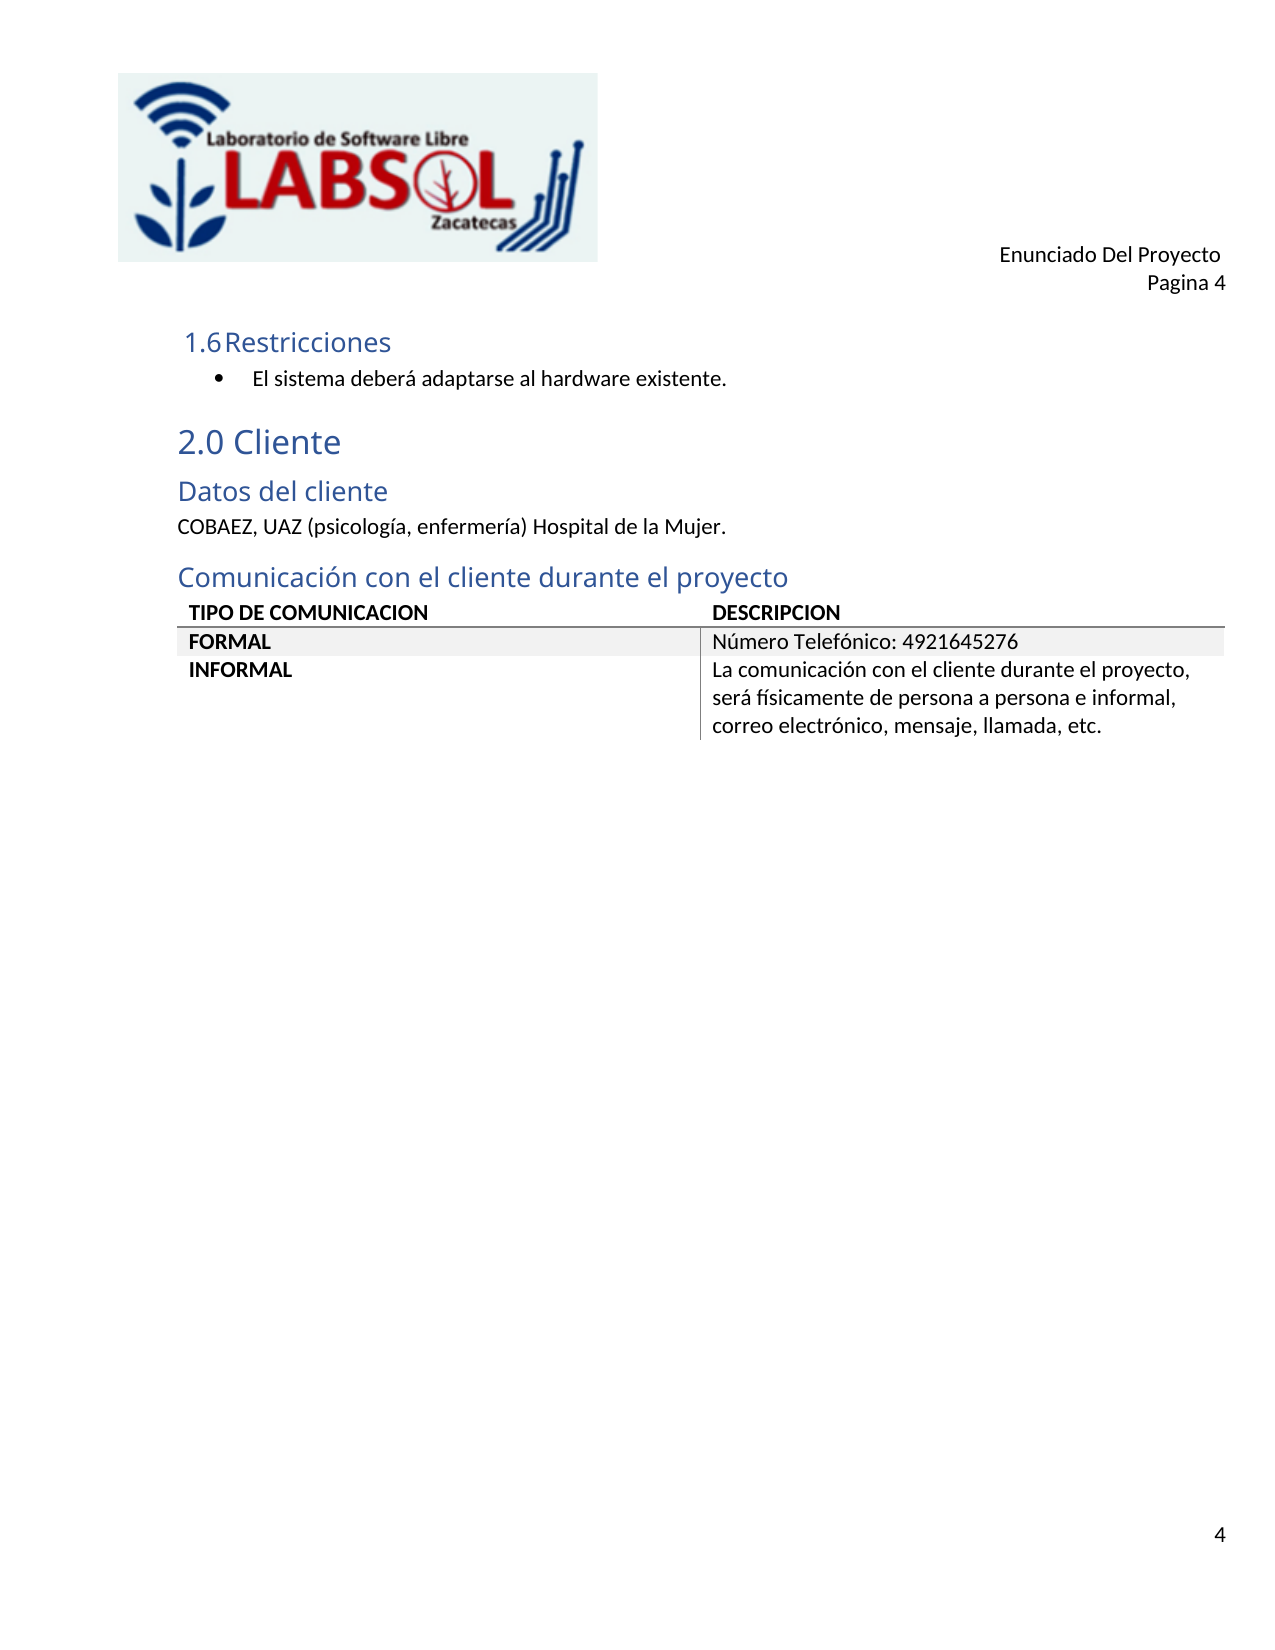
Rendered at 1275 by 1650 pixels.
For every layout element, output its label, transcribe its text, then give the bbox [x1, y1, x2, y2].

list El sistema deberá adaptarse al hardware existente. [215, 364, 1226, 392]
text COBAEZ, UAZ (psicología, enfermería) Hospital de la Mujer. [177, 512, 1226, 540]
table_header descripcion [701, 599, 1224, 626]
table_header Tipo de comunicacion [177, 599, 701, 626]
table_cell informal [177, 656, 700, 739]
subtitle Datos del cliente [177, 472, 1226, 509]
table_cell Número Telefónico: 4921645276 [701, 628, 1224, 656]
subtitle 2.0 Cliente [177, 419, 1226, 464]
table_cell La comunicación con el cliente durante el proyecto, será físicamente de persona a persona e informal, correo electrónico, mensaje, llamada, etc. [701, 656, 1224, 739]
subtitle Restricciones [183, 324, 1226, 361]
subtitle Comunicación con el cliente durante el proyecto [177, 559, 1226, 596]
table_cell formal [177, 628, 700, 656]
picture [118, 73, 598, 262]
